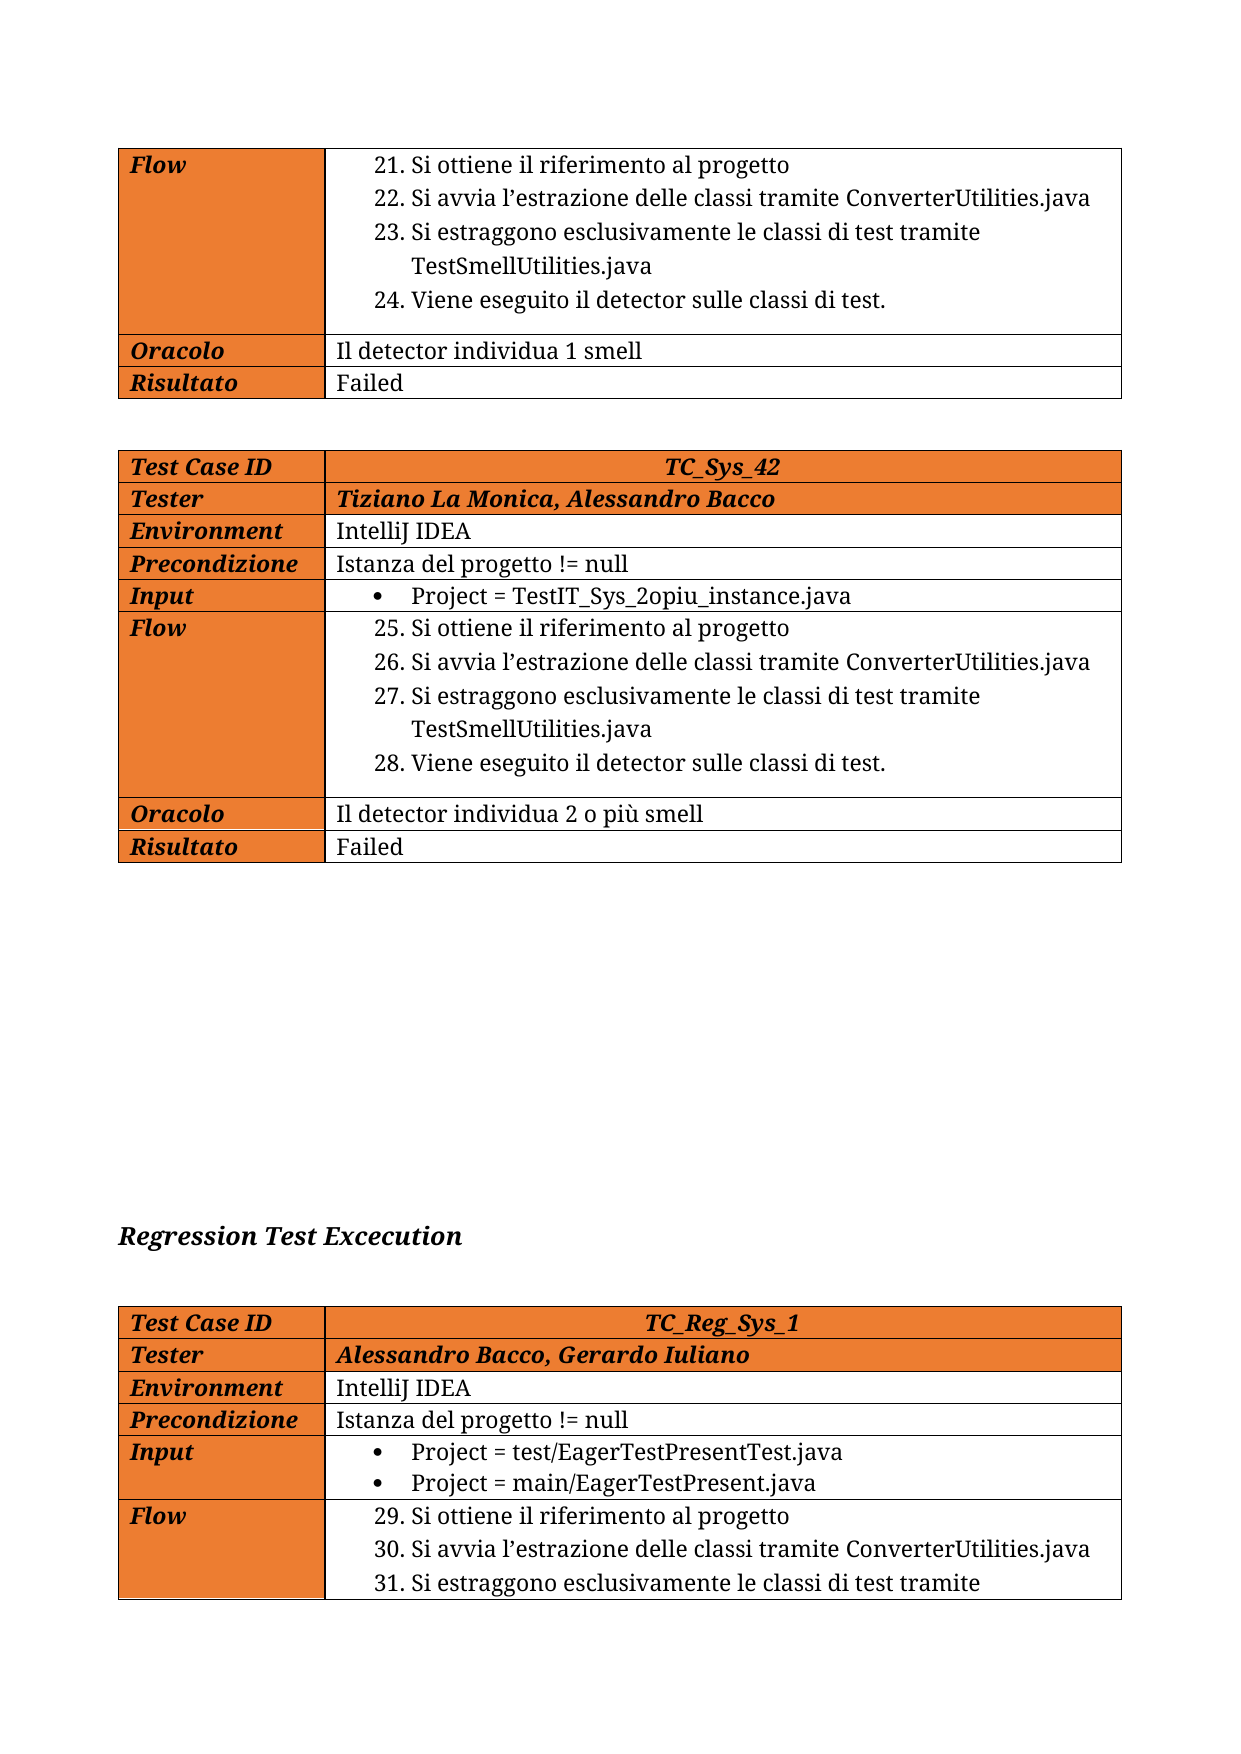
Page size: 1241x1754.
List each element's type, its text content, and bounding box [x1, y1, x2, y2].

table_cell IntelliJ IDEA [326, 515, 1121, 547]
table_cell IntelliJ IDEA [326, 1372, 1121, 1403]
table_cell Il detector individua 1 smell [326, 335, 1121, 366]
table_header Test Case ID [119, 1307, 324, 1338]
table_cell Risultato [119, 831, 324, 862]
table_cell Precondizione [119, 1404, 324, 1435]
table_cell Project = test/EagerTestPresentTest.java Project = main/EagerTestPresent.java [326, 1436, 1121, 1499]
table_cell Environment [119, 515, 324, 547]
table_cell Failed [326, 831, 1121, 862]
table_cell Oracolo [119, 798, 324, 829]
table_cell Project = TestIT_Sys_2opiu_instance.java [326, 580, 1121, 611]
table_cell Istanza del progetto != null [326, 548, 1121, 579]
table_cell Input [119, 1436, 324, 1499]
table_cell Tester [119, 483, 324, 514]
table_cell Failed [326, 367, 1121, 398]
table_cell Istanza del progetto != null [326, 1404, 1121, 1435]
table_header Test Case ID [119, 451, 324, 482]
table_header TC_Sys_42 [326, 451, 1121, 482]
table_cell Risultato [119, 367, 324, 398]
subtitle Regression Test Excecution [118, 1219, 1122, 1253]
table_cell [326, 1500, 1121, 1598]
table_cell Tiziano La Monica, Alessandro Bacco [326, 483, 1121, 514]
table_cell Precondizione [119, 548, 324, 579]
table_cell Il detector individua 2 o più smell [326, 798, 1121, 829]
table_header TC_Reg_Sys_1 [326, 1307, 1121, 1338]
table_cell Oracolo [119, 335, 324, 366]
table_cell Flow [119, 1500, 324, 1598]
table_cell Input [119, 580, 324, 611]
table_cell Flow [119, 149, 324, 334]
table_cell Tester [119, 1339, 324, 1371]
table_cell Environment [119, 1372, 324, 1403]
table_cell Flow [119, 612, 324, 797]
table_cell Alessandro Bacco, Gerardo Iuliano [326, 1339, 1121, 1371]
